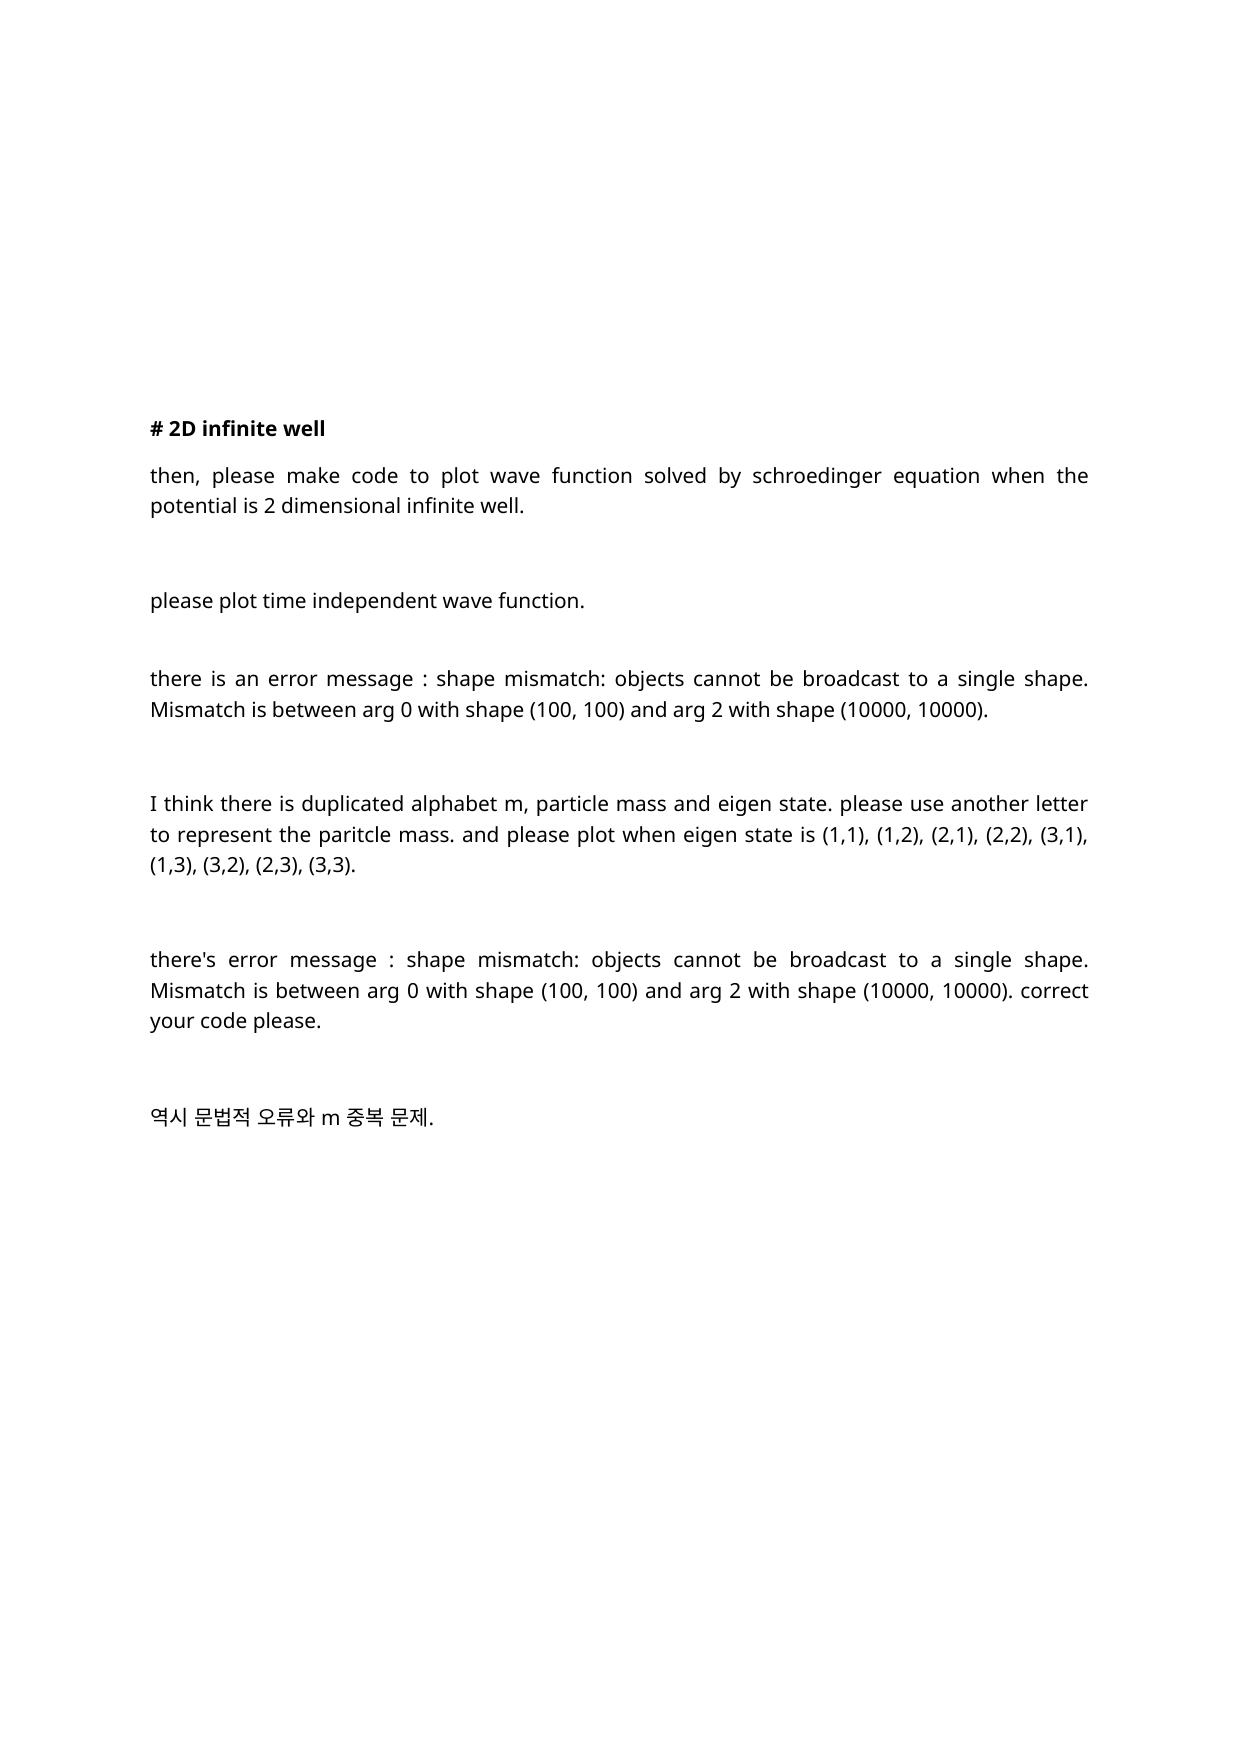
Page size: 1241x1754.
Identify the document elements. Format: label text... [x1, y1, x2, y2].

text there is an error message : shape mismatch: objects cannot be broadcast to a single shape. Mismatch is between arg 0 with shape (100, 100) and arg 2 with shape (10000, 10000). [150, 633, 1090, 723]
text please plot time independent wave function. [150, 586, 1090, 614]
text 역시 문법적 오류와 m 중복 문제. [150, 1101, 1090, 1131]
text # 2D infinite well [150, 414, 1090, 442]
text then, please make code to plot wave function solved by schroedinger equation when the potential is 2 dimensional infinite well. [150, 461, 1090, 520]
text there's error message : shape mismatch: objects cannot be broadcast to a single shape. Mismatch is between arg 0 with shape (100, 100) and arg 2 with shape (10000, 10000). correct your code please. [150, 945, 1090, 1035]
text I think there is duplicated alphabet m, particle mass and eigen state. please use another letter to represent the paritcle mass. and please plot when eigen state is (1,1), (1,2), (2,1), (2,2), (3,1), (1,3), (3,2), (2,3), (3,3). [150, 789, 1090, 879]
